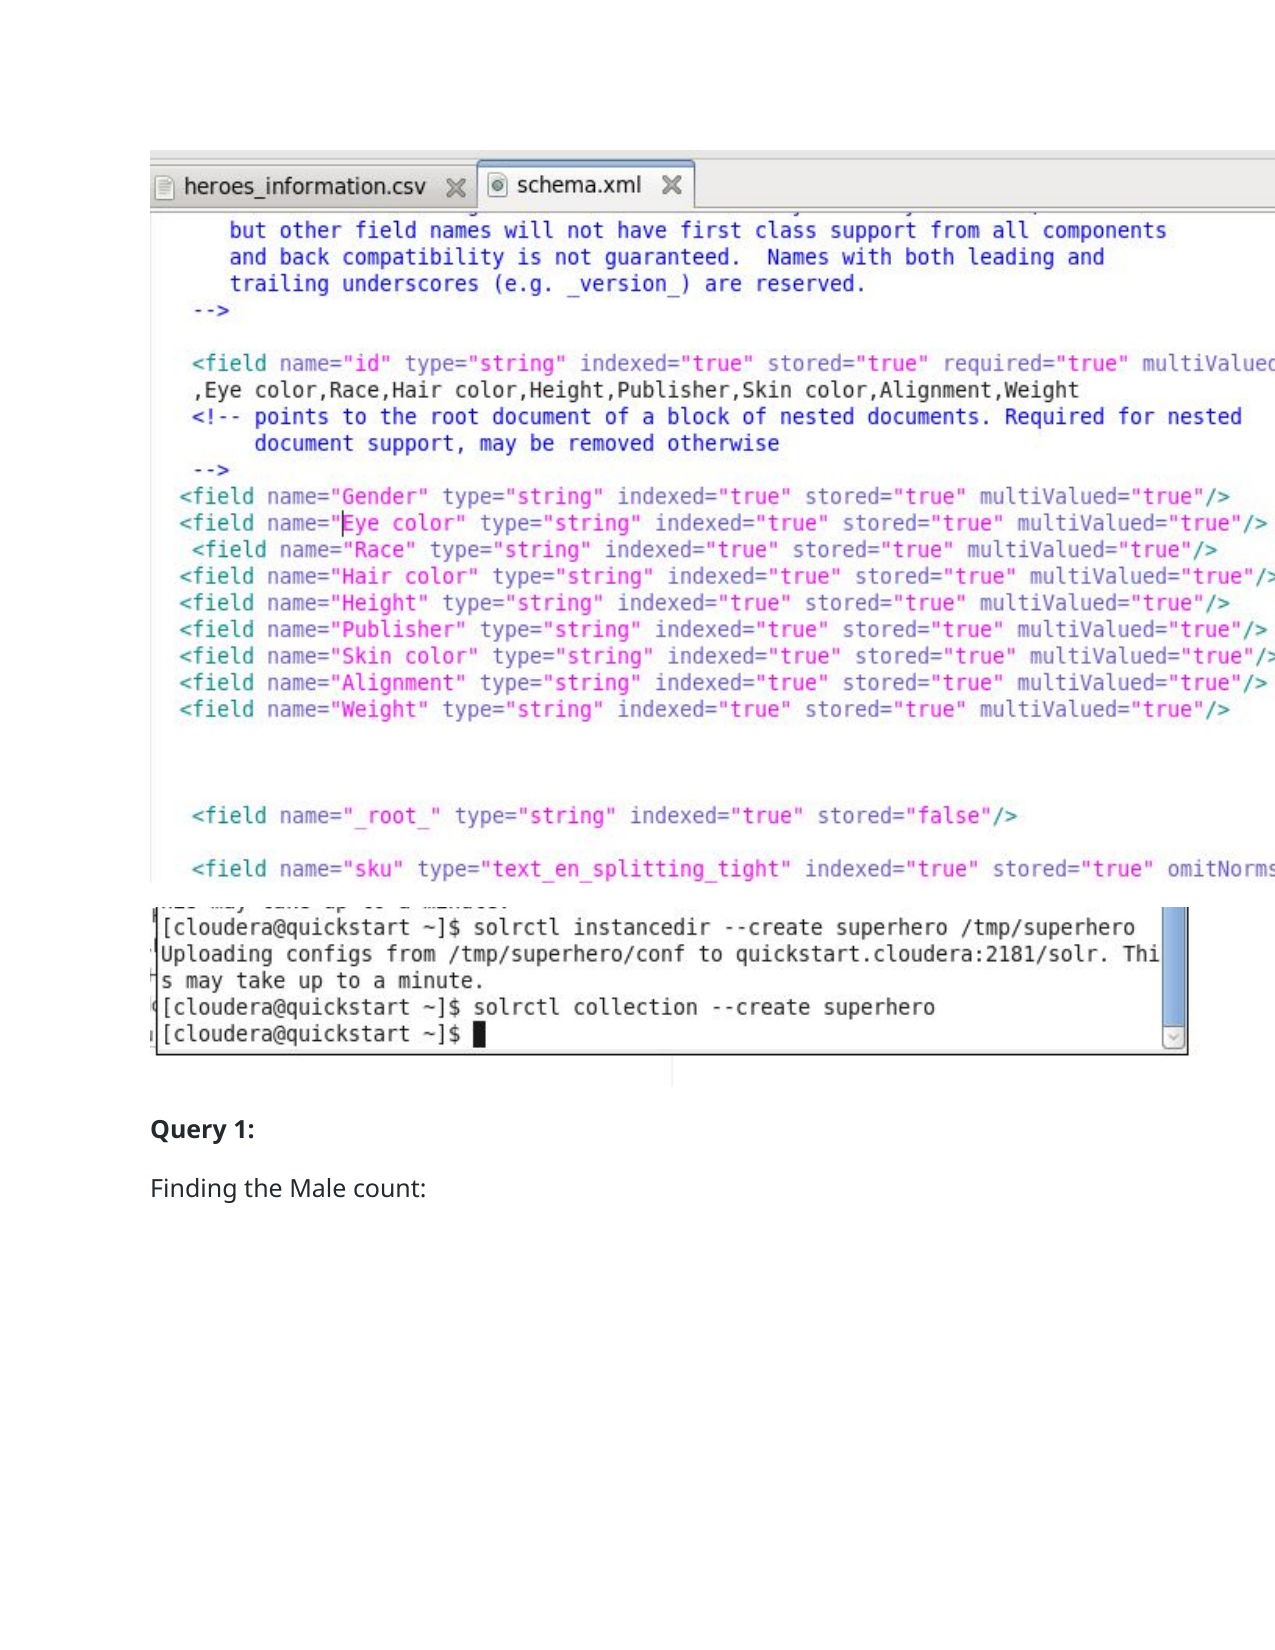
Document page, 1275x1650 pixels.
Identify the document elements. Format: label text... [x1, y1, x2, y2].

picture [150, 907, 1206, 1087]
text Finding the Male count: [150, 1171, 1125, 1205]
text Query 1: [150, 1112, 1125, 1146]
picture [150, 150, 1275, 883]
